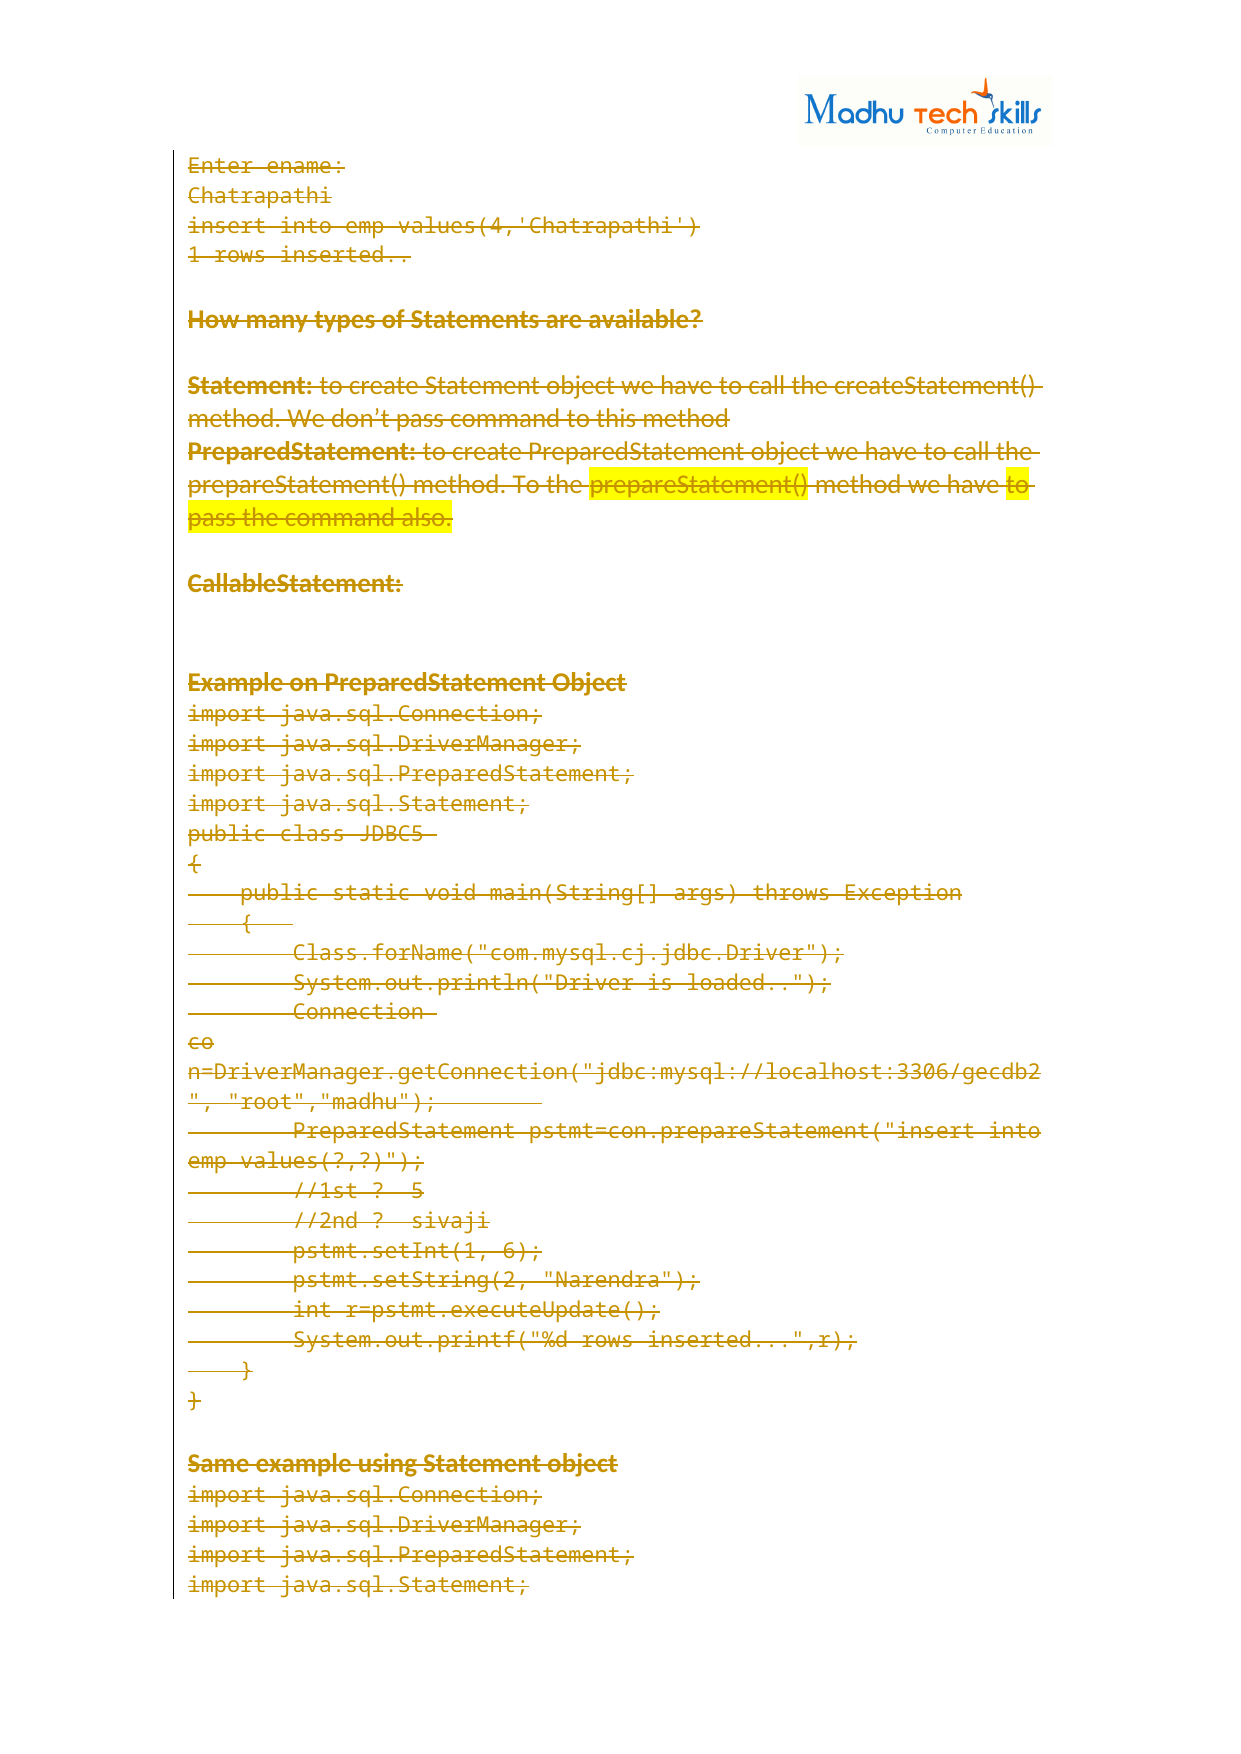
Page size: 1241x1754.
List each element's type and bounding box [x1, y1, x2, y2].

picture [797, 75, 1053, 146]
